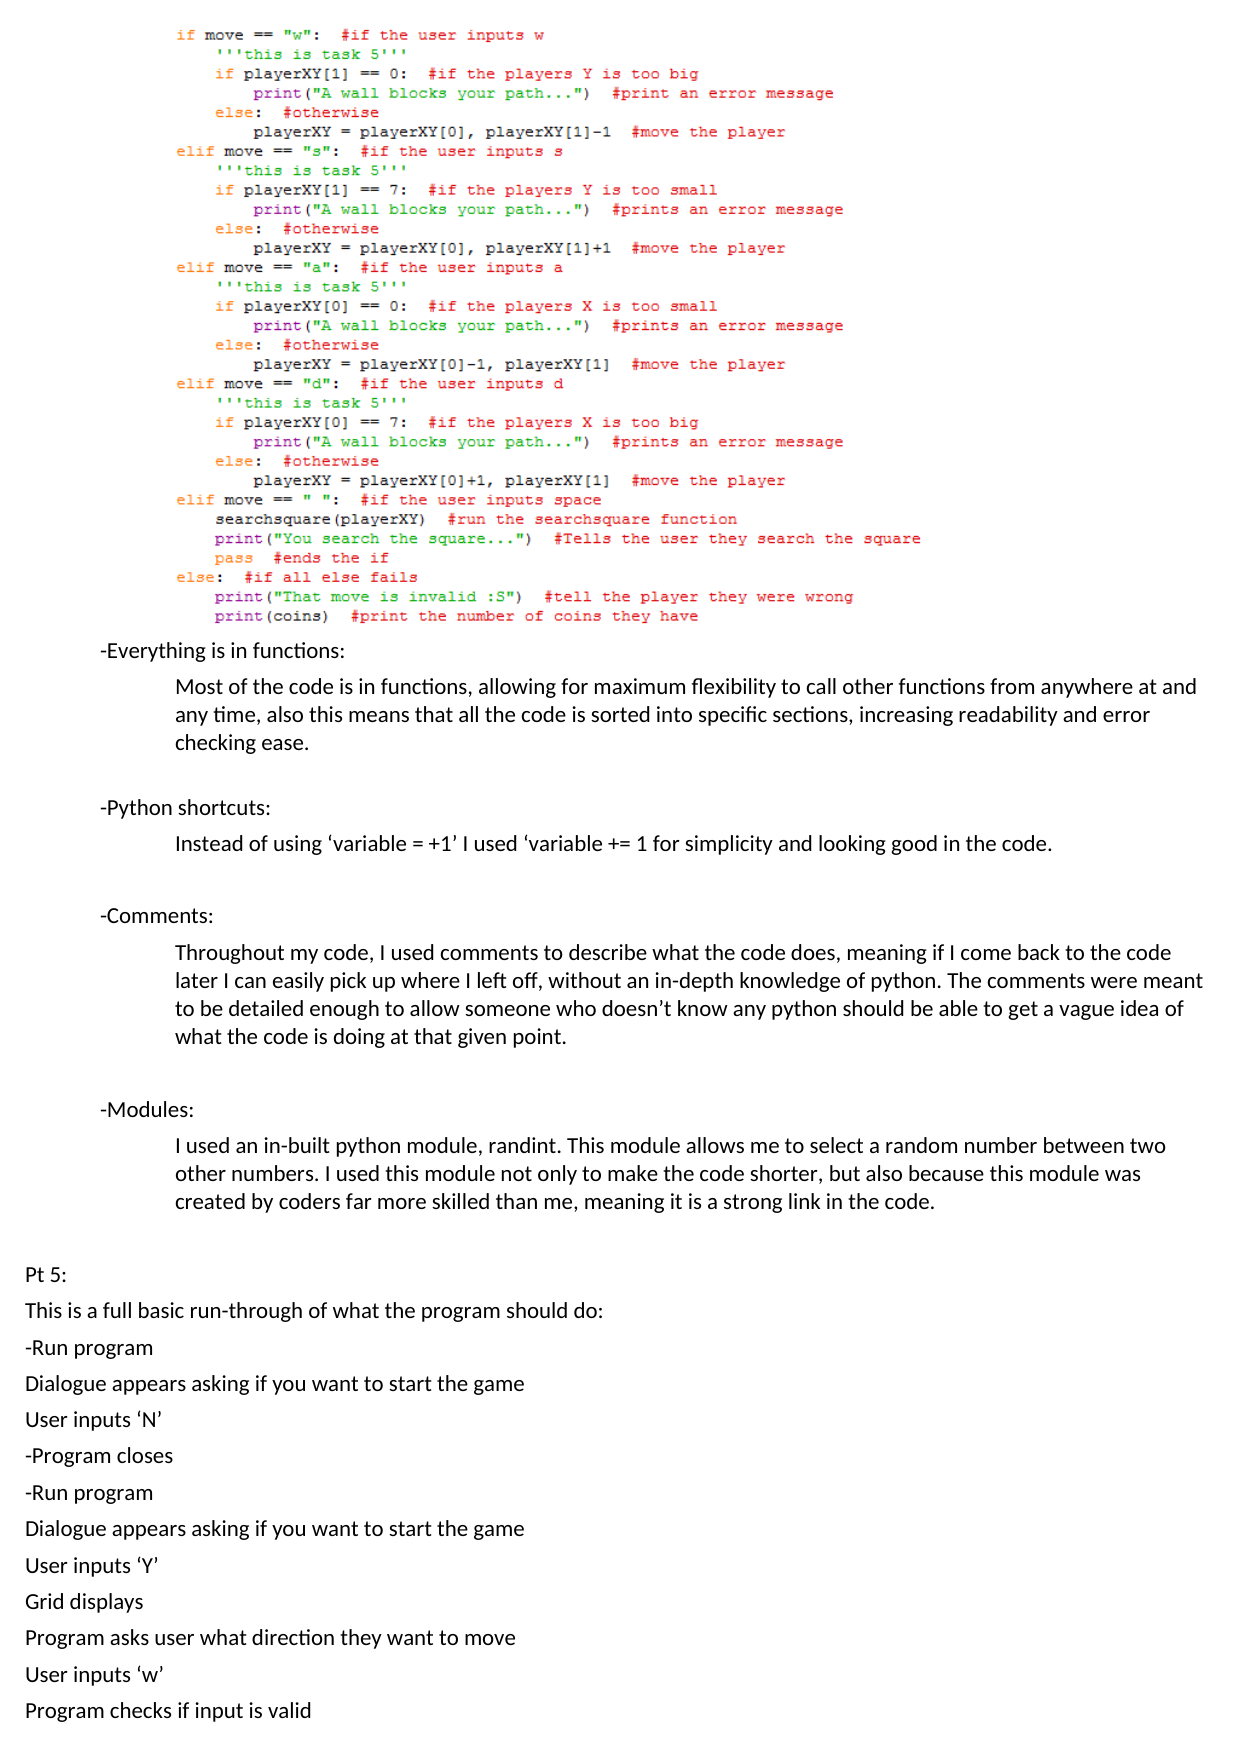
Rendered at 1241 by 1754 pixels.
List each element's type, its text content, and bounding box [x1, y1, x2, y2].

text Program asks user what direction they want to move [25, 1623, 1215, 1651]
text Pt 5: [25, 1260, 1215, 1288]
picture [174, 24, 925, 628]
text Dialogue appears asking if you want to start the game [25, 1369, 1215, 1397]
text -Run program [25, 1478, 1215, 1506]
text -Everything is in functions: [25, 636, 1215, 664]
text User inputs ‘Y’ [25, 1551, 1215, 1579]
text User inputs ‘N’ [25, 1405, 1215, 1433]
text Grid displays [25, 1587, 1215, 1615]
text I used an in-built python module, randint. This module allows me to select a random number between two other numbers. I used this module not only to make the code shorter, but also because this module was created by coders far more skilled than me, meaning it is a strong link in the code. [175, 1131, 1215, 1215]
text This is a full basic run-through of what the program should do: [25, 1296, 1215, 1324]
text -Modules: [25, 1095, 1215, 1123]
text -Program closes [25, 1442, 1215, 1470]
text Instead of using ‘variable = +1’ I used ‘variable += 1 for simplicity and looking good in the code. [25, 829, 1215, 857]
text Most of the code is in functions, allowing for maximum flexibility to call other functions from anywhere at and any time, also this means that all the code is sorted into specific sections, increasing readability and error checking ease. [175, 672, 1215, 784]
text Throughout my code, I used comments to describe what the code does, meaning if I come back to the code later I can easily pick up where I left off, without an in-depth knowledge of python. The comments were meant to be detailed enough to allow someone who doesn’t know any python should be able to get a vague idea of what the code is doing at that given point. [175, 938, 1215, 1050]
text -Comments: [25, 902, 1215, 930]
text User inputs ‘w’ [25, 1660, 1215, 1688]
text Program checks if input is valid [25, 1696, 1215, 1724]
text -Python shortcuts: [25, 793, 1215, 821]
text Dialogue appears asking if you want to start the game [25, 1514, 1215, 1542]
text -Run program [25, 1333, 1215, 1361]
